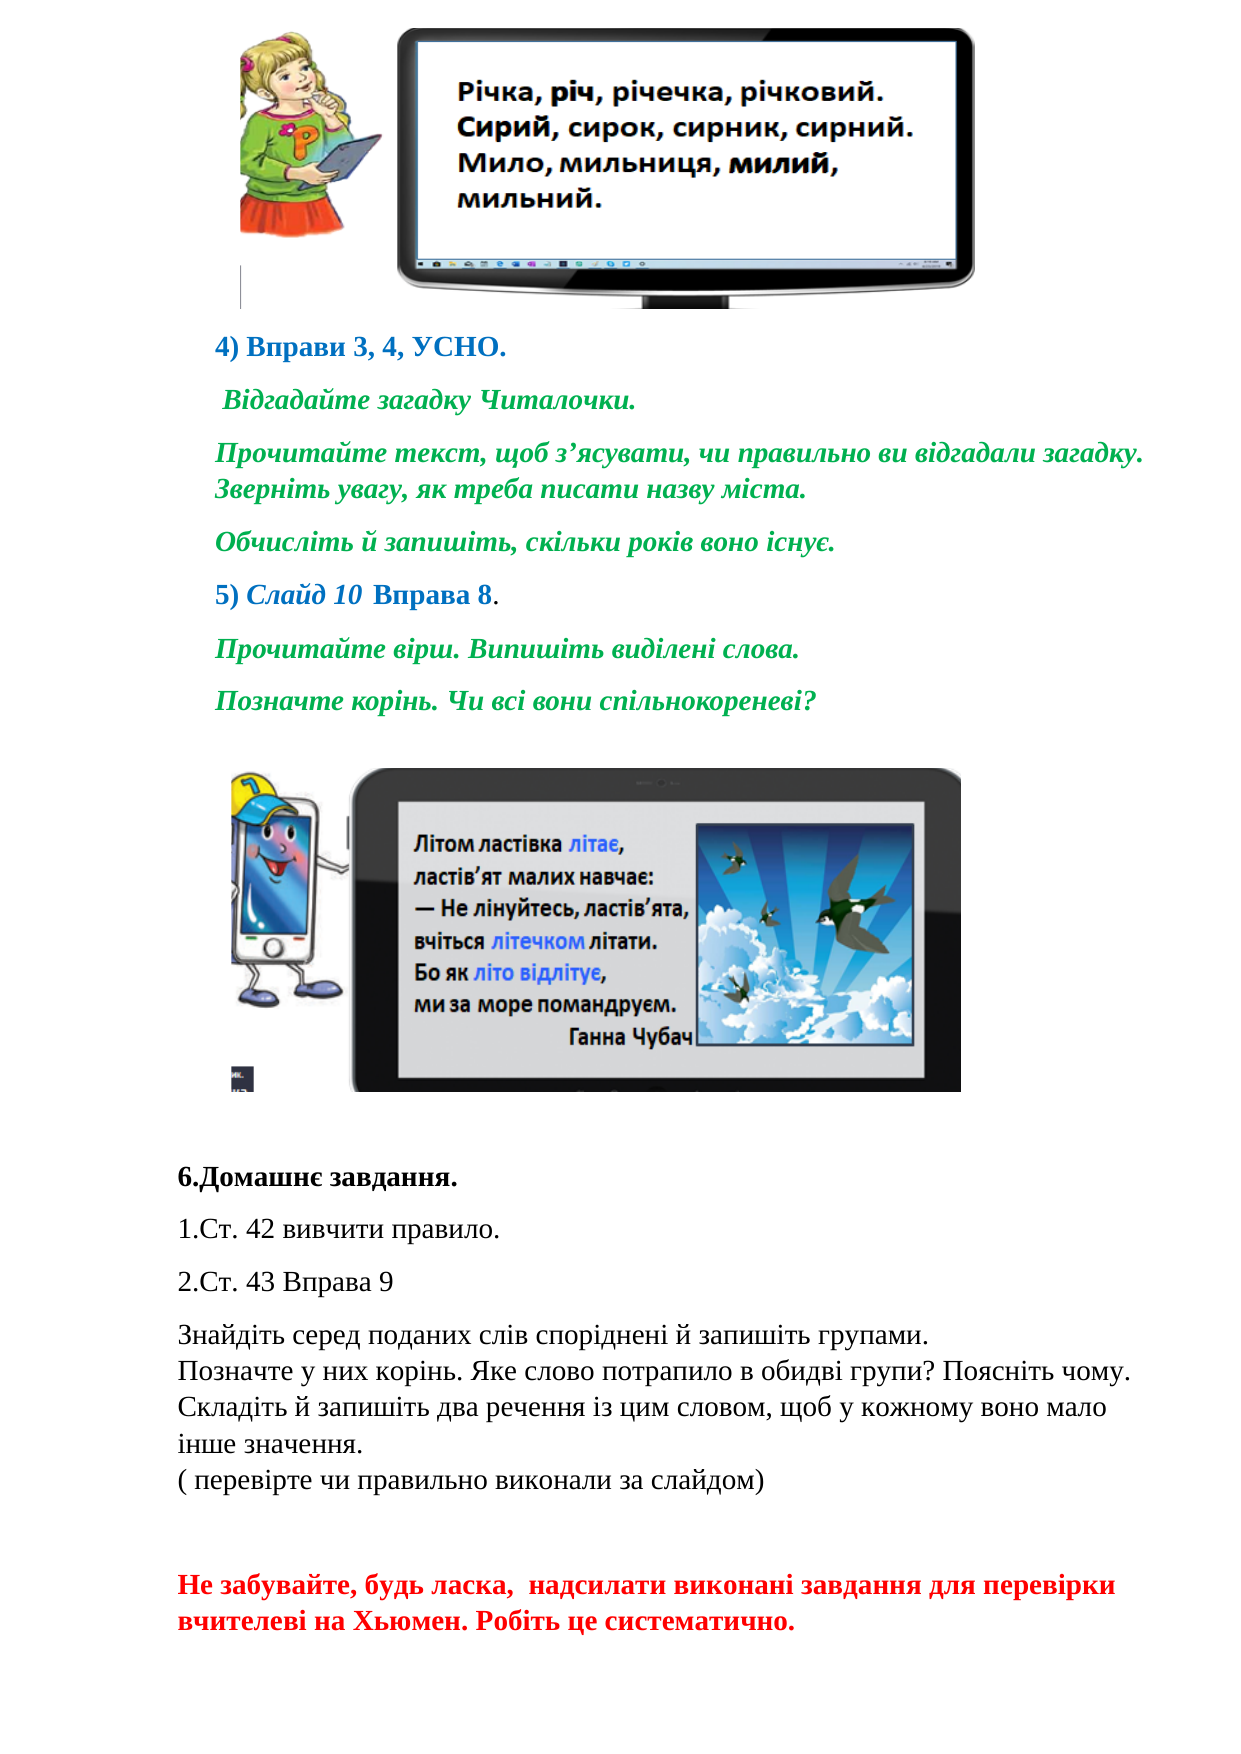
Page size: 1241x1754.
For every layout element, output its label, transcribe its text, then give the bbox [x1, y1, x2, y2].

picture [231, 768, 961, 1092]
text Прочитайте вірш. Випишіть виділені слова. [215, 631, 1152, 664]
list 6.Домашнє завдання. [177, 1159, 1152, 1192]
text Обчисліть й запишіть, скільки років воно існує. [215, 524, 1152, 557]
text 2.Ст. 43 Вправа 9 [177, 1264, 1152, 1298]
list ( перевірте чи правильно виконали за слайдом) [177, 1462, 1152, 1495]
text Відгадайте загадку Читалочки. [215, 382, 1152, 416]
list Знайдіть серед поданих слів споріднені й запишіть групами. [177, 1317, 1152, 1351]
text Не забувайте, будь ласка, надсилати виконані завдання для перевірки вчителеві на Хьюмен. Робіть це систематично. [177, 1567, 1152, 1636]
list Позначте у них корінь. Яке слово потрапило в обидві групи? Поясніть чому. Складіть й запишіть два речення із цим словом, щоб у кожному воно мало інше значення. [177, 1353, 1152, 1459]
picture [240, 28, 975, 309]
text 4) Вправи 3, 4, УСНО. [215, 329, 1152, 363]
text Прочитайте текст, щоб з’ясувати, чи правильно ви відгадали загадку. Зверніть увагу, як треба писати назву міста. [215, 435, 1152, 505]
text Позначте корінь. Чи всі вони спільнокореневі? [215, 683, 1152, 717]
text 5) Слайд 10 Вправа 8. [215, 577, 1152, 610]
text 1.Ст. 42 вивчити правило. [177, 1212, 1152, 1245]
